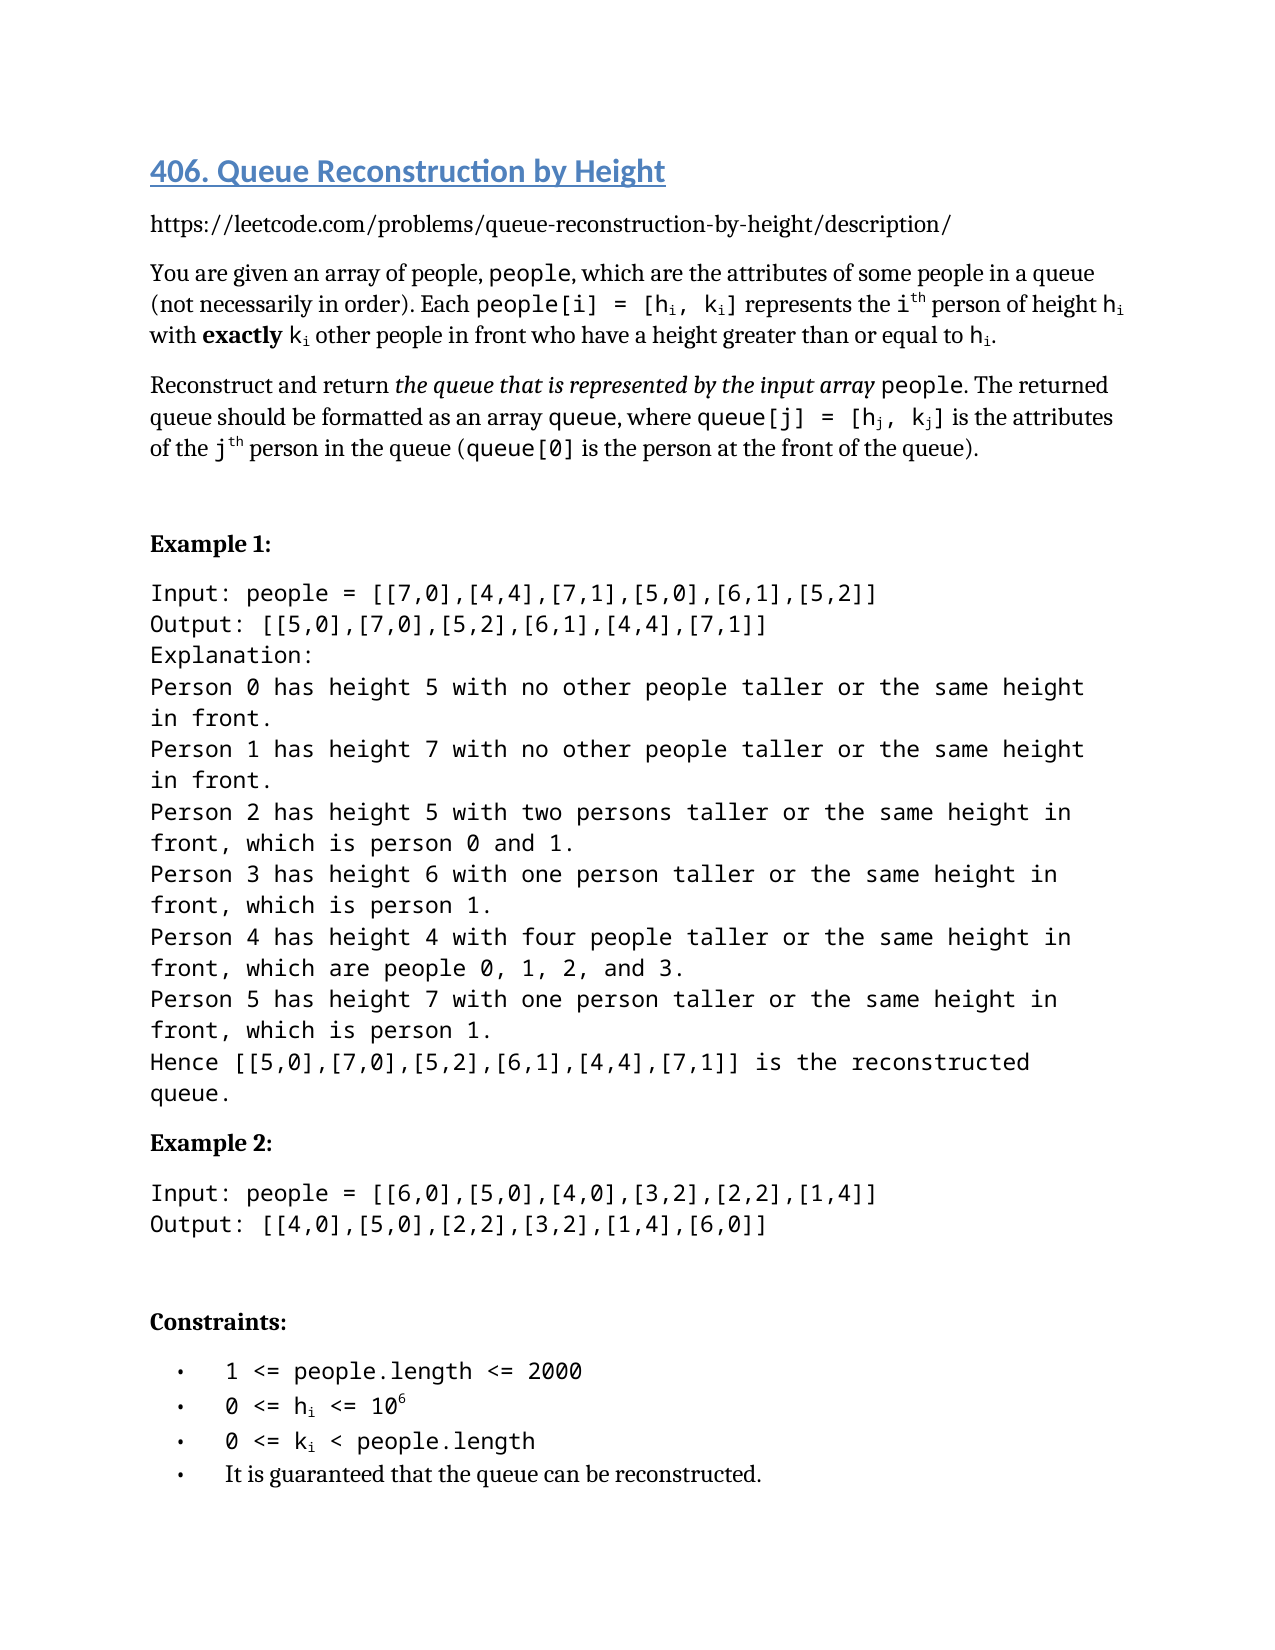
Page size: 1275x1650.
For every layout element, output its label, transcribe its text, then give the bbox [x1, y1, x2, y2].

list It is guaranteed that the queue can be reconstructed. [175, 1460, 1125, 1489]
text Input: people = [[7,0],[4,4],[7,1],[5,0],[6,1],[5,2]] Output: [[5,0],[7,0],[5,2],[6,1],[4,4],[7,1]] Explanation: Person 0 has height 5 with no other people taller or the same height in front. Person 1 has height 7 with no other people taller or the same height in front. Person 2 has height 5 with two persons taller or the same height in front, which is person 0 and 1. Person 3 has height 6 with one person taller or the same height in front, which is person 1. Person 4 has height 4 with four people taller or the same height in front, which are people 0, 1, 2, and 3. Person 5 has height 7 with one person taller or the same height in front, which is person 1. Hence [[5,0],[7,0],[5,2],[6,1],[4,4],[7,1]] is the reconstructed queue. [150, 577, 1125, 1108]
list 1 <= people.length <= 2000 [175, 1355, 1125, 1386]
subtitle 406. Queue Reconstruction by Height [150, 150, 1125, 191]
text https://leetcode.com/problems/queue-reconstruction-by-height/description/ [150, 209, 1125, 238]
text Input: people = [[6,0],[5,0],[4,0],[3,2],[2,2],[1,4]] Output: [[4,0],[5,0],[2,2],[3,2],[1,4],[6,0]] [150, 1177, 1125, 1239]
list 0 <= hi <= 106 [175, 1390, 1125, 1421]
text Example 1: [150, 529, 1125, 558]
text Reconstruct and return the queue that is represented by the input array people. The returned queue should be formatted as an array queue, where queue[j] = [hj, kj] is the attributes of the jth person in the queue (queue[0] is the person at the front of the queue). [150, 369, 1125, 463]
text Constraints: [150, 1307, 1125, 1336]
text Example 2: [150, 1129, 1125, 1158]
text You are given an array of people, people, which are the attributes of some people in a queue (not necessarily in order). Each people[i] = [hi, ki] represents the ith person of height hi with exactly ki other people in front who have a height greater than or equal to hi. [150, 257, 1125, 351]
list 0 <= ki < people.length [175, 1425, 1125, 1456]
